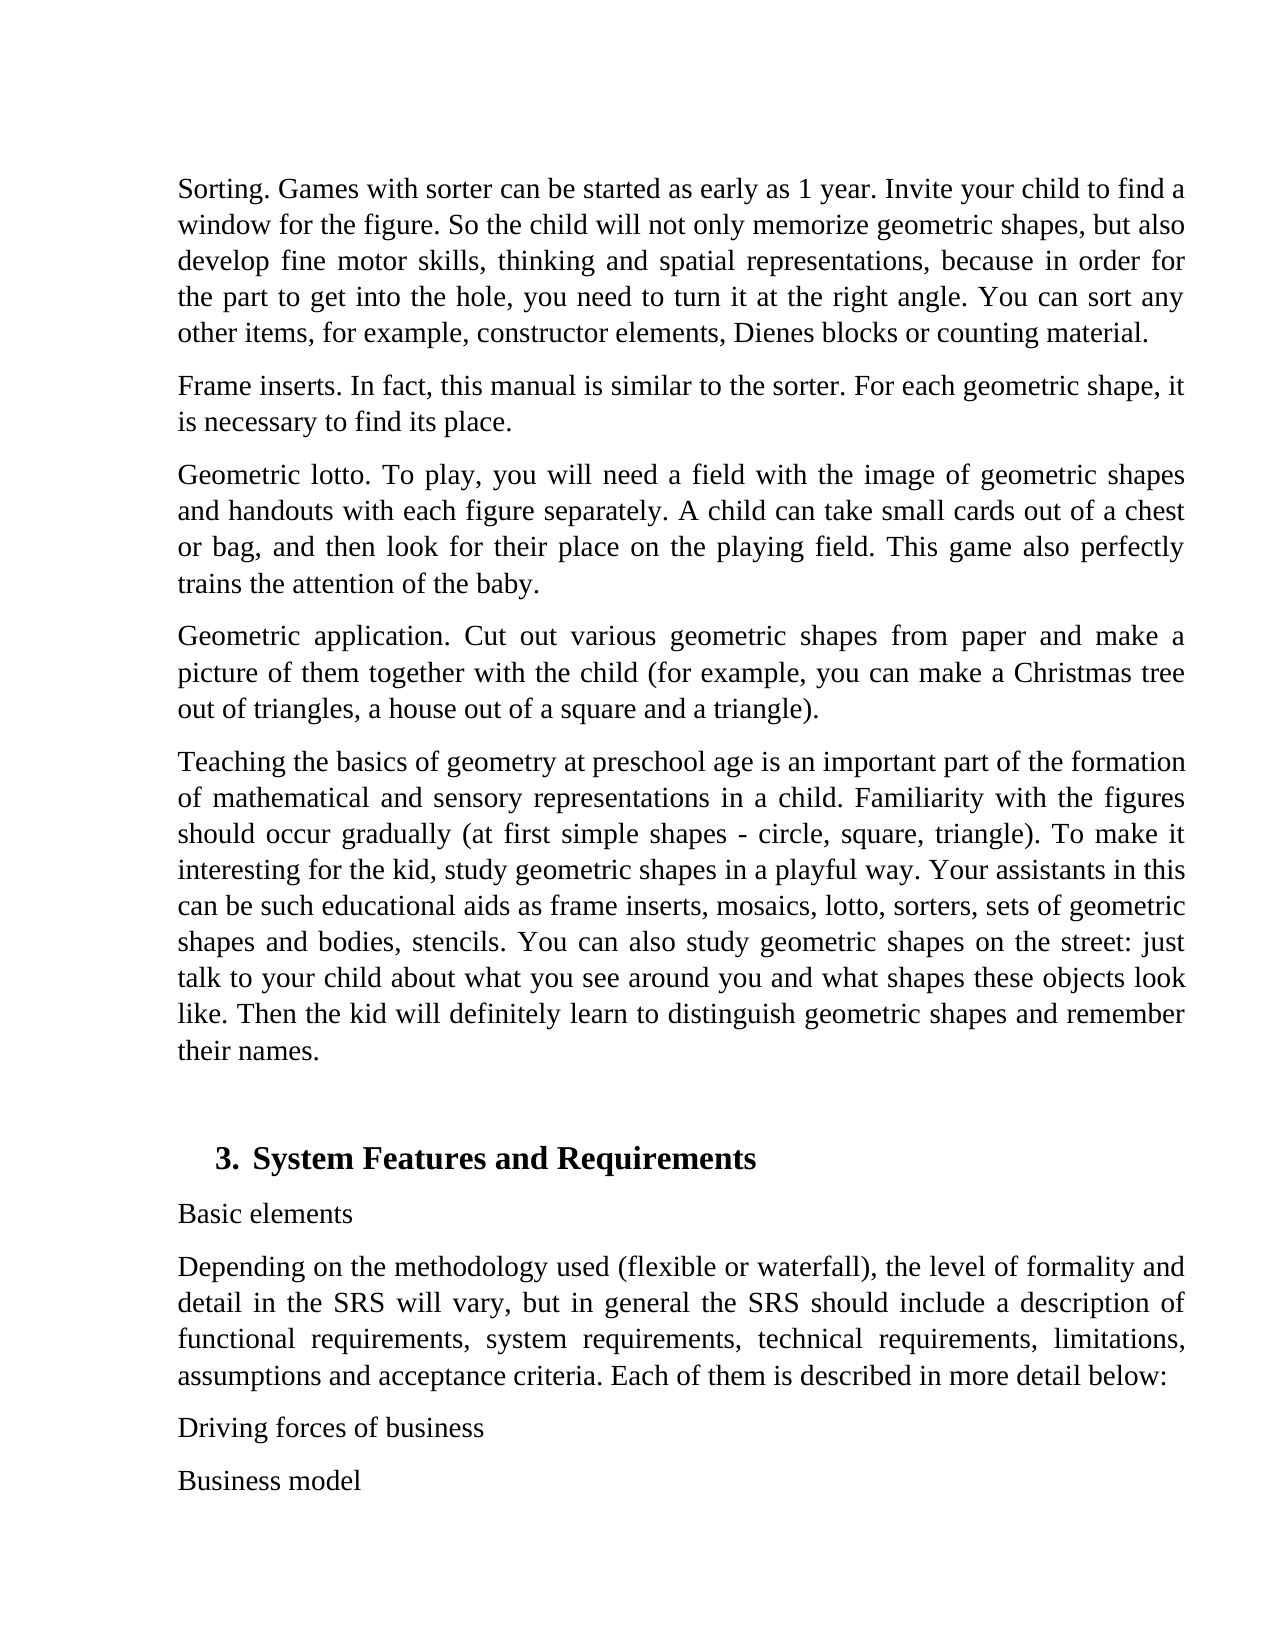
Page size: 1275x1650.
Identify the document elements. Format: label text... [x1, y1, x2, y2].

text Teaching the basics of geometry at preschool age is an important part of the formation of mathematical and sensory representations in a child. Familiarity with the figures should occur gradually (at first simple shapes - circle, square, triangle). To make it interesting for the kid, study geometric shapes in a playful way. Your assistants in this can be such educational aids as frame inserts, mosaics, lotto, sorters, sets of geometric shapes and bodies, stencils. You can also study geometric shapes on the street: just talk to your child about what you see around you and what shapes these objects look like. Then the kid will definitely learn to distinguish geometric shapes and remember their names. [177, 744, 1186, 1066]
list System Features and Requirements [215, 1138, 1186, 1177]
text Geometric lotto. To play, you will need a field with the image of geometric shapes and handouts with each figure separately. A child can take small cards out of a chest or bag, and then look for their place on the playing field. This game also perfectly trains the attention of the baby. [177, 457, 1186, 599]
text Sorting. Games with sorter can be started as early as 1 year. Invite your child to find a window for the figure. So the child will not only memorize geometric shapes, but also develop fine motor skills, thinking and spatial representations, because in order for the part to get into the hole, you need to turn it at the right angle. You can sort any other items, for example, constructor elements, Dienes blocks or counting material. [177, 171, 1186, 349]
text Depending on the methodology used (flexible or waterfall), the level of formality and detail in the SRS will vary, but in general the SRS should include a description of functional requirements, system requirements, technical requirements, limitations, assumptions and acceptance criteria. Each of them is described in more detail below: [177, 1249, 1186, 1391]
text Geometric application. Cut out various geometric shapes from paper and make a picture of them together with the child (for example, you can make a Christmas tree out of triangles, a house out of a square and a triangle). [177, 618, 1186, 724]
text Basic elements [177, 1196, 1186, 1230]
text Driving forces of business [177, 1411, 1186, 1444]
text Business model [177, 1463, 1186, 1497]
text Frame inserts. In fact, this manual is similar to the sorter. For each geometric shape, it is necessary to find its place. [177, 368, 1186, 438]
